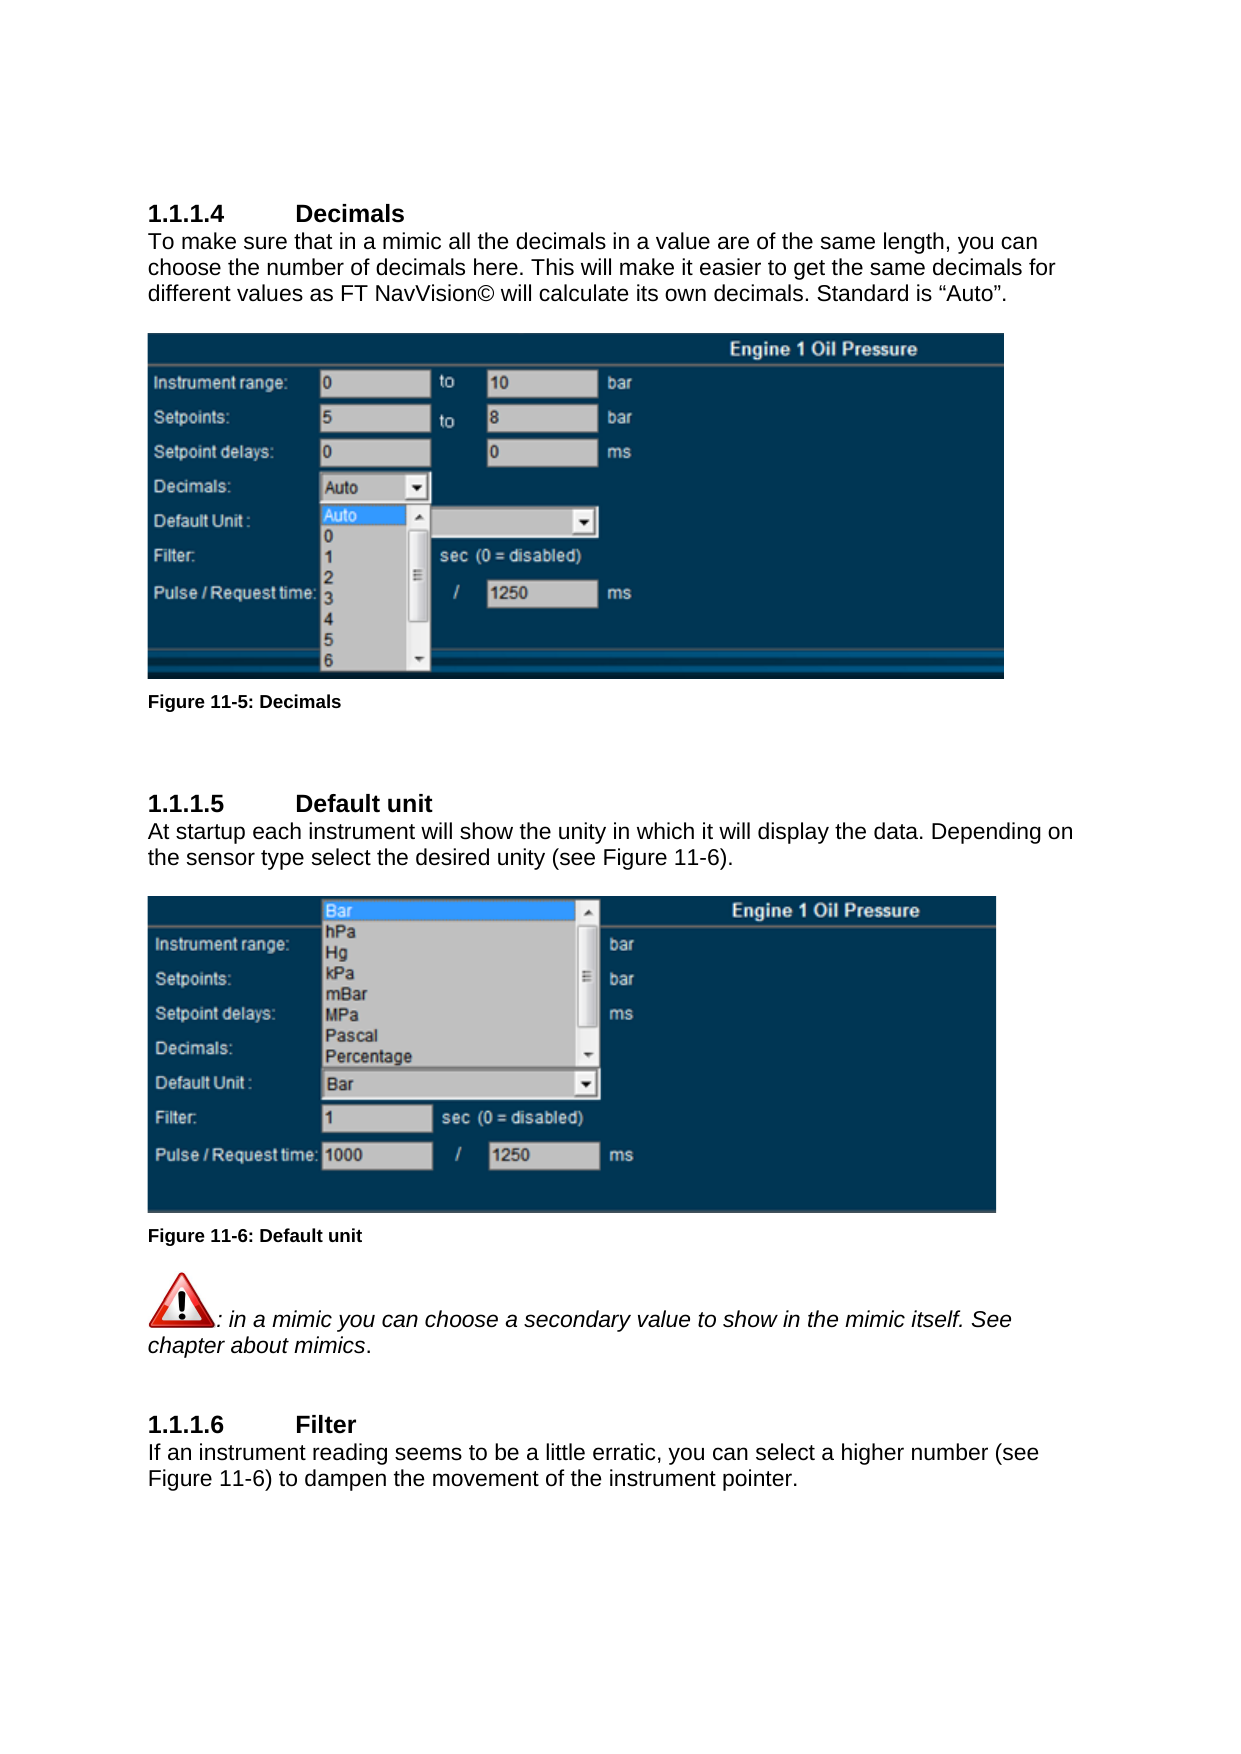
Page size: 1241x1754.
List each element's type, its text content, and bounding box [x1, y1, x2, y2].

subtitle Default unit [148, 789, 1093, 818]
picture [147, 896, 997, 1213]
text : in a mimic you can choose a secondary value to show in the mimic itself. See chapter about mimics. [148, 1271, 1093, 1359]
picture [147, 1271, 216, 1328]
picture [487, 666, 514, 672]
subtitle Filter [148, 1410, 1093, 1439]
picture [936, 668, 964, 672]
subtitle Decimals [148, 199, 1093, 228]
picture [147, 333, 1004, 679]
picture [202, 657, 237, 663]
text To make sure that in a mimic all the decimals in a value are of the same length, you can choose the number of decimals here. This will make it easier to get the same decimals for different values as FT NavVision© will calculate its own decimals. Standard is “Auto”. [148, 228, 1093, 307]
